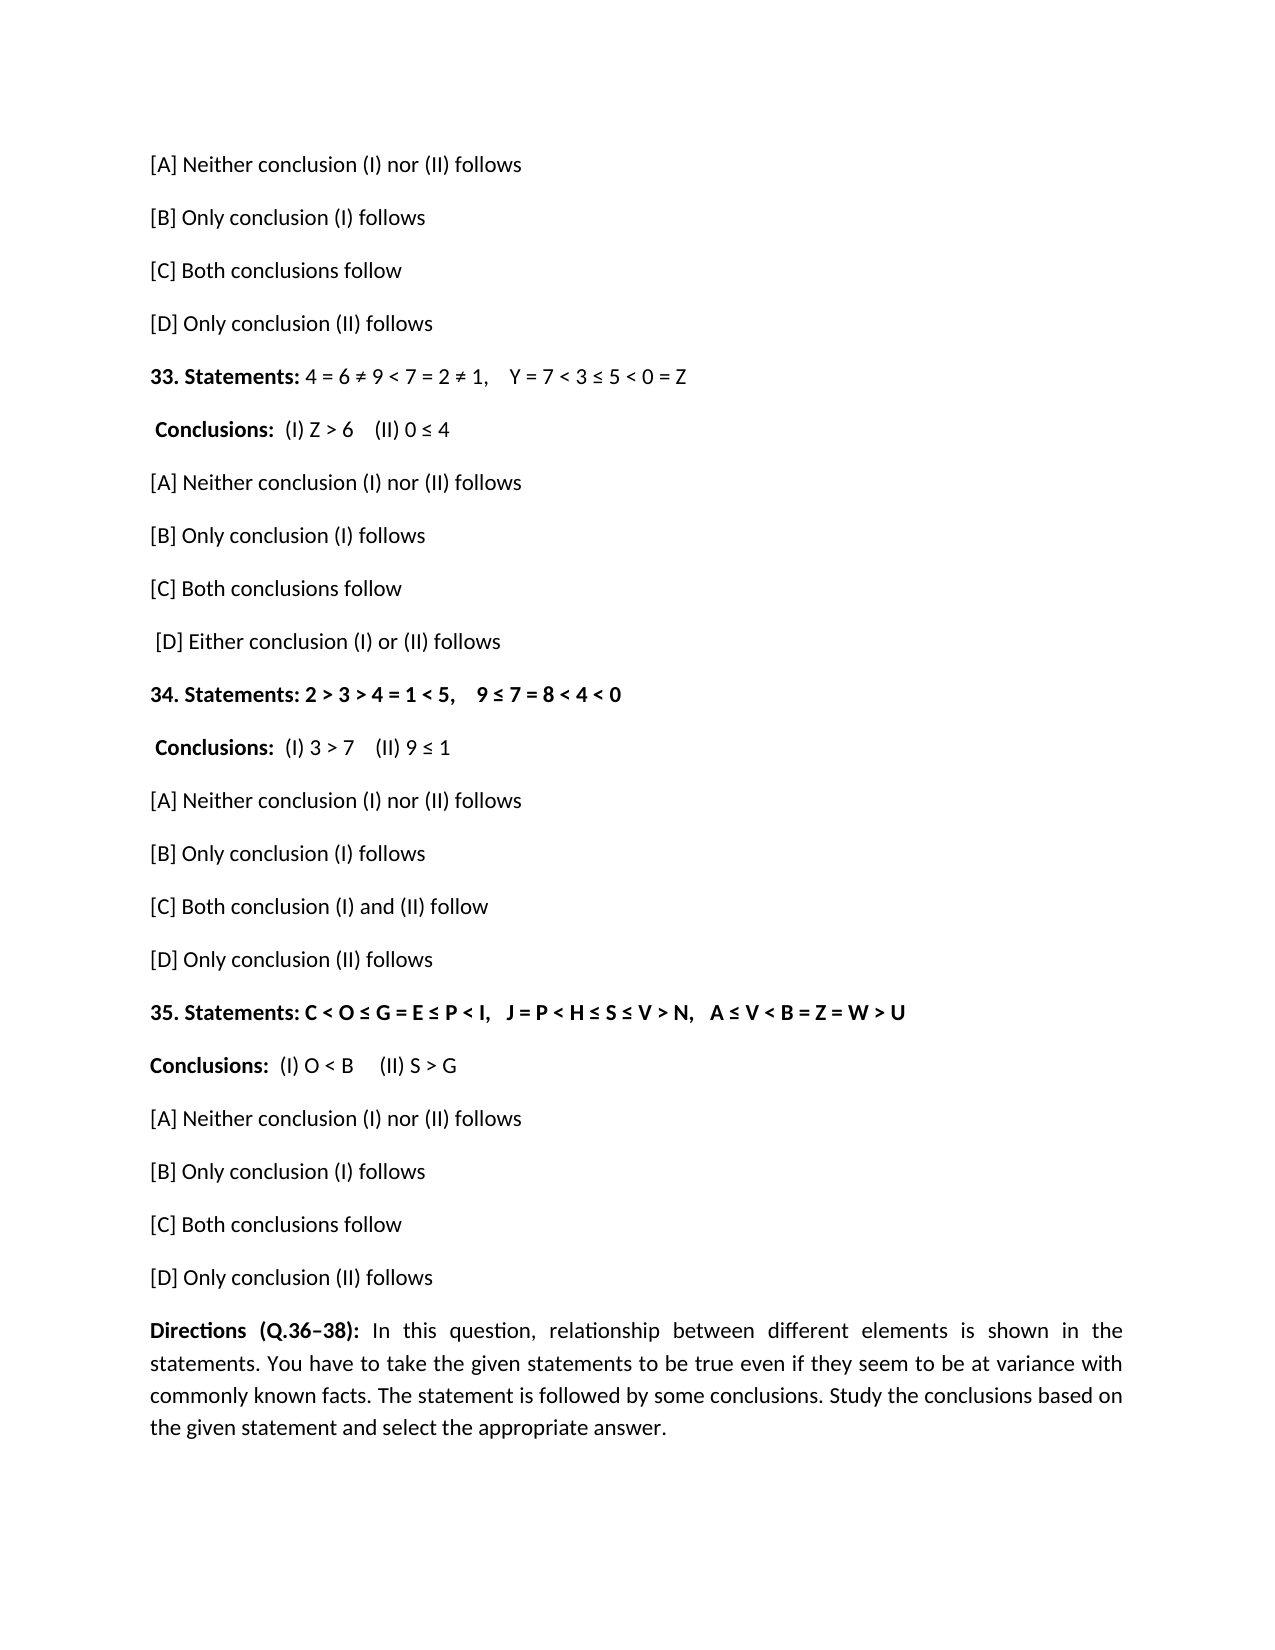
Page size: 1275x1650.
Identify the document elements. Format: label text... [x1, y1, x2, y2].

text 35. Statements: C < O ≤ G = E ≤ P < I, J = P < H ≤ S ≤ V > N, A ≤ V < B = Z = W > U [150, 998, 1125, 1026]
text [B] Only conclusion (I) follows [150, 839, 1125, 867]
text [D] Either conclusion (I) or (II) follows [150, 627, 1125, 655]
text [A] Neither conclusion (I) nor (II) follows [150, 150, 1125, 178]
text [A] Neither conclusion (I) nor (II) follows [150, 786, 1125, 814]
text [B] Only conclusion (I) follows [150, 521, 1125, 549]
text Directions (Q.36–38): In this question, relationship between different elements is shown in the statements. You have to take the given statements to be true even if they seem to be at variance with commonly known facts. The statement is followed by some conclusions. Study the conclusions based on the given statement and select the appropriate answer. [150, 1316, 1125, 1441]
text Conclusions: (I) 3 > 7 (II) 9 ≤ 1 [150, 733, 1125, 761]
text [C] Both conclusions follow [150, 256, 1125, 284]
text [D] Only conclusion (II) follows [150, 309, 1125, 337]
text [C] Both conclusions follow [150, 1210, 1125, 1238]
text [C] Both conclusions follow [150, 574, 1125, 602]
text [A] Neither conclusion (I) nor (II) follows [150, 1104, 1125, 1132]
text 34. Statements: 2 > 3 > 4 = 1 < 5, 9 ≤ 7 = 8 < 4 < 0 [150, 680, 1125, 708]
text [B] Only conclusion (I) follows [150, 203, 1125, 231]
text Conclusions: (I) Z > 6 (II) 0 ≤ 4 [150, 415, 1125, 443]
text [D] Only conclusion (II) follows [150, 945, 1125, 973]
text 33. Statements: 4 = 6 ≠ 9 < 7 = 2 ≠ 1, Y = 7 < 3 ≤ 5 < 0 = Z [150, 362, 1125, 390]
text [D] Only conclusion (II) follows [150, 1263, 1125, 1291]
text [A] Neither conclusion (I) nor (II) follows [150, 468, 1125, 496]
text [B] Only conclusion (I) follows [150, 1157, 1125, 1185]
text Conclusions: (I) O < B (II) S > G [150, 1051, 1125, 1079]
text [C] Both conclusion (I) and (II) follow [150, 892, 1125, 920]
